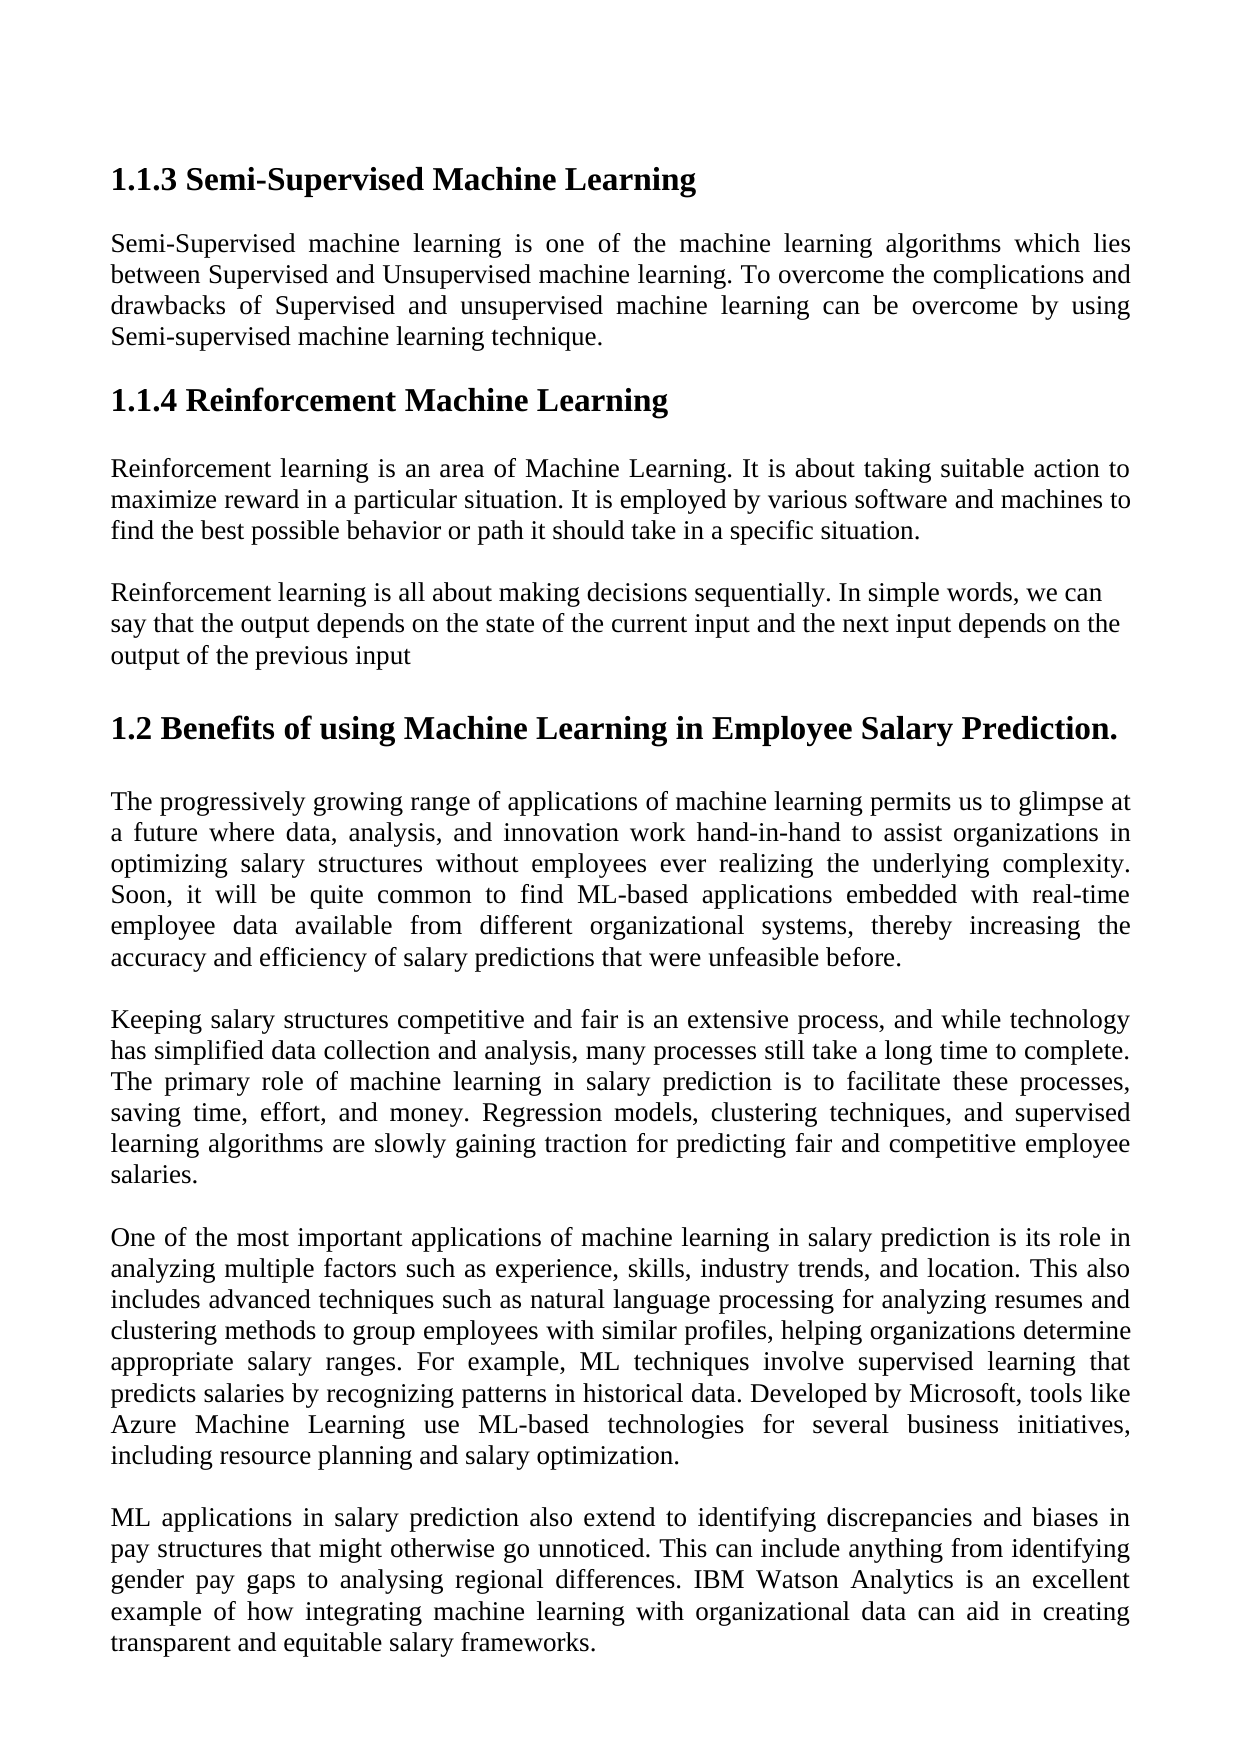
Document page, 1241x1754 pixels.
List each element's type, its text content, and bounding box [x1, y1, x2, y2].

text Reinforcement learning is all about making decisions sequentially. In simple words, we can say that the output depends on the state of the current input and the next input depends on the output of the previous input [110, 576, 1132, 670]
text Keeping salary structures competitive and fair is an extensive process, and while technology has simplified data collection and analysis, many processes still take a long time to complete. The primary role of machine learning in salary prediction is to facilitate these processes, saving time, effort, and money. Regression models, clustering techniques, and supervised learning algorithms are slowly gaining traction for predicting fair and competitive employee salaries. [110, 1003, 1132, 1190]
text 1.2 Benefits of using Machine Learning in Employee Salary Prediction. [110, 708, 1132, 747]
list Semi-Supervised Machine Learning [110, 159, 1132, 198]
text Semi-Supervised machine learning is one of the machine learning algorithms which lies between Supervised and Unsupervised machine learning. To overcome the complications and drawbacks of Supervised and unsupervised machine learning can be overcome by using Semi-supervised machine learning technique. [110, 227, 1132, 351]
text The progressively growing range of applications of machine learning permits us to glimpse at a future where data, analysis, and innovation work hand-in-hand to assist organizations in optimizing salary structures without employees ever realizing the underlying complexity. Soon, it will be quite common to find ML-based applications embedded with real-time employee data available from different organizational systems, thereby increasing the accuracy and efficiency of salary predictions that were unfeasible before. [110, 785, 1132, 972]
text Reinforcement learning is an area of Machine Learning. It is about taking suitable action to maximize reward in a particular situation. It is employed by various software and machines to find the best possible behavior or path it should take in a specific situation. [110, 452, 1132, 545]
text One of the most important applications of machine learning in salary prediction is its role in analyzing multiple factors such as experience, skills, industry trends, and location. This also includes advanced techniques such as natural language processing for analyzing resumes and clustering methods to group employees with similar profiles, helping organizations determine appropriate salary ranges. For example, ML techniques involve supervised learning that predicts salaries by recognizing patterns in historical data. Developed by Microsoft, tools like Azure Machine Learning use ML-based technologies for several business initiatives, including resource planning and salary optimization. [110, 1221, 1132, 1470]
text ML applications in salary prediction also extend to identifying discrepancies and biases in pay structures that might otherwise go unnoticed. This can include anything from identifying gender pay gaps to analysing regional differences. IBM Watson Analytics is an excellent example of how integrating machine learning with organizational data can aid in creating transparent and equitable salary frameworks. [110, 1501, 1132, 1657]
text 1.1.4 Reinforcement Machine Learning [110, 380, 1132, 418]
